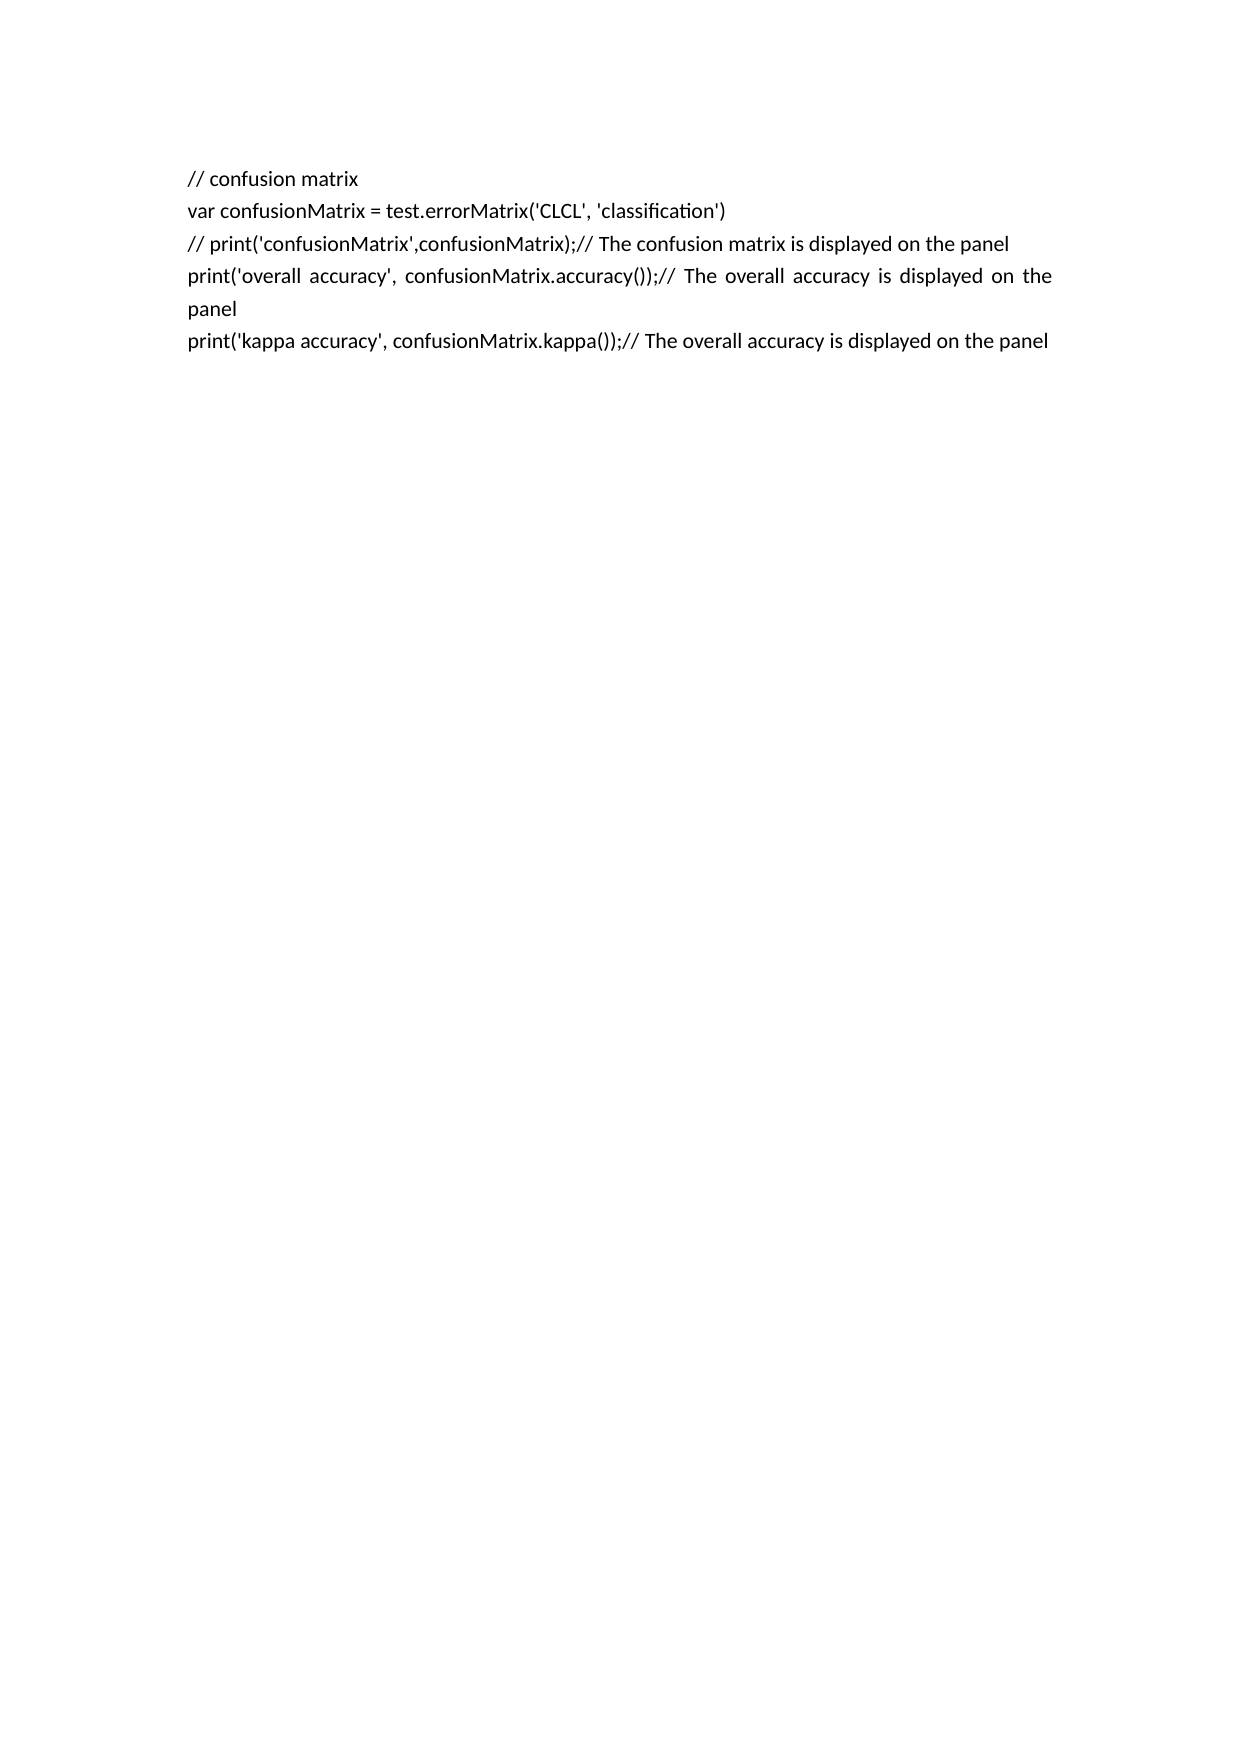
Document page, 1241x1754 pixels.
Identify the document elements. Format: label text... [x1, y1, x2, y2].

text // print('confusionMatrix',confusionMatrix);// The confusion matrix is displayed on the panel [187, 227, 1053, 259]
text var confusionMatrix = test.errorMatrix('CLCL', 'classification') [187, 194, 1053, 227]
text print('overall accuracy', confusionMatrix.accuracy());// The overall accuracy is displayed on the panel [187, 259, 1053, 324]
text // confusion matrix [187, 162, 1053, 194]
text print('kappa accuracy', confusionMatrix.kappa());// The overall accuracy is displayed on the panel [187, 324, 1053, 357]
